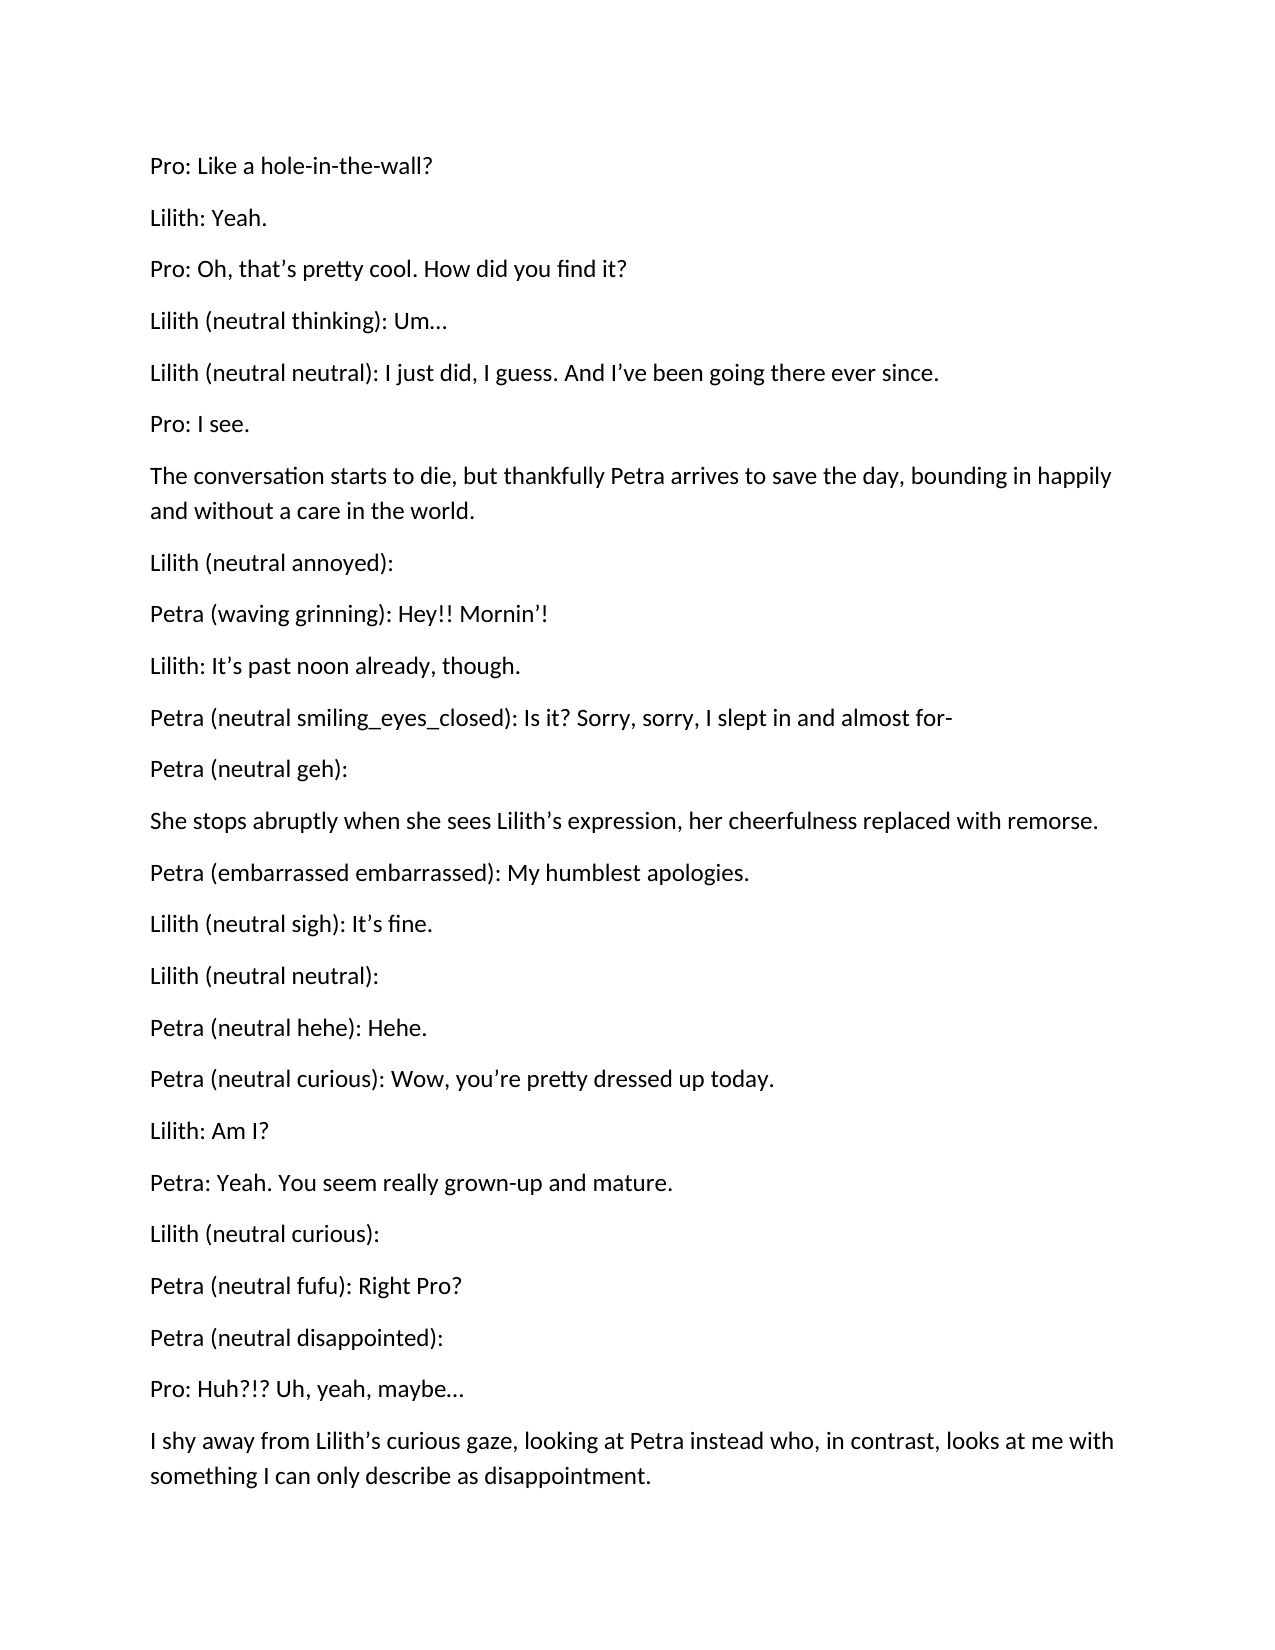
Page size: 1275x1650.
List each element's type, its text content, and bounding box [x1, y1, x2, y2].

text Petra (neutral hehe): Hehe. [150, 1012, 1125, 1042]
text Lilith (neutral neutral): [150, 960, 1125, 991]
text Petra (neutral disappointed): [150, 1322, 1125, 1352]
text I shy away from Lilith’s curious gaze, looking at Petra instead who, in contrast, looks at me with something I can only describe as disappointment. [150, 1425, 1125, 1491]
text Pro: Huh?!? Uh, yeah, maybe… [150, 1373, 1125, 1404]
text Lilith (neutral sigh): It’s fine. [150, 908, 1125, 939]
text Lilith (neutral curious): [150, 1218, 1125, 1249]
text Petra (neutral geh): [150, 753, 1125, 784]
text Pro: Like a hole-in-the-wall? [150, 150, 1125, 181]
text Petra (neutral curious): Wow, you’re pretty dressed up today. [150, 1063, 1125, 1094]
text Petra (neutral smiling_eyes_closed): Is it? Sorry, sorry, I slept in and almost for- [150, 702, 1125, 732]
text Pro: Oh, that’s pretty cool. How did you find it? [150, 253, 1125, 284]
text Lilith: Yeah. [150, 202, 1125, 232]
text The conversation starts to die, but thankfully Petra arrives to save the day, bounding in happily and without a care in the world. [150, 460, 1125, 526]
text She stops abruptly when she sees Lilith’s expression, her cheerfulness replaced with remorse. [150, 805, 1125, 836]
text Lilith (neutral neutral): I just did, I guess. And I’ve been going there ever since. [150, 357, 1125, 387]
text Lilith (neutral annoyed): [150, 547, 1125, 577]
text Pro: I see. [150, 408, 1125, 439]
text Petra (embarrassed embarrassed): My humblest apologies. [150, 857, 1125, 887]
text Petra (waving grinning): Hey!! Mornin’! [150, 598, 1125, 629]
text Petra: Yeah. You seem really grown-up and mature. [150, 1167, 1125, 1197]
text Petra (neutral fufu): Right Pro? [150, 1270, 1125, 1301]
text Lilith: Am I? [150, 1115, 1125, 1146]
text Lilith (neutral thinking): Um… [150, 305, 1125, 336]
text Lilith: It’s past noon already, though. [150, 650, 1125, 681]
